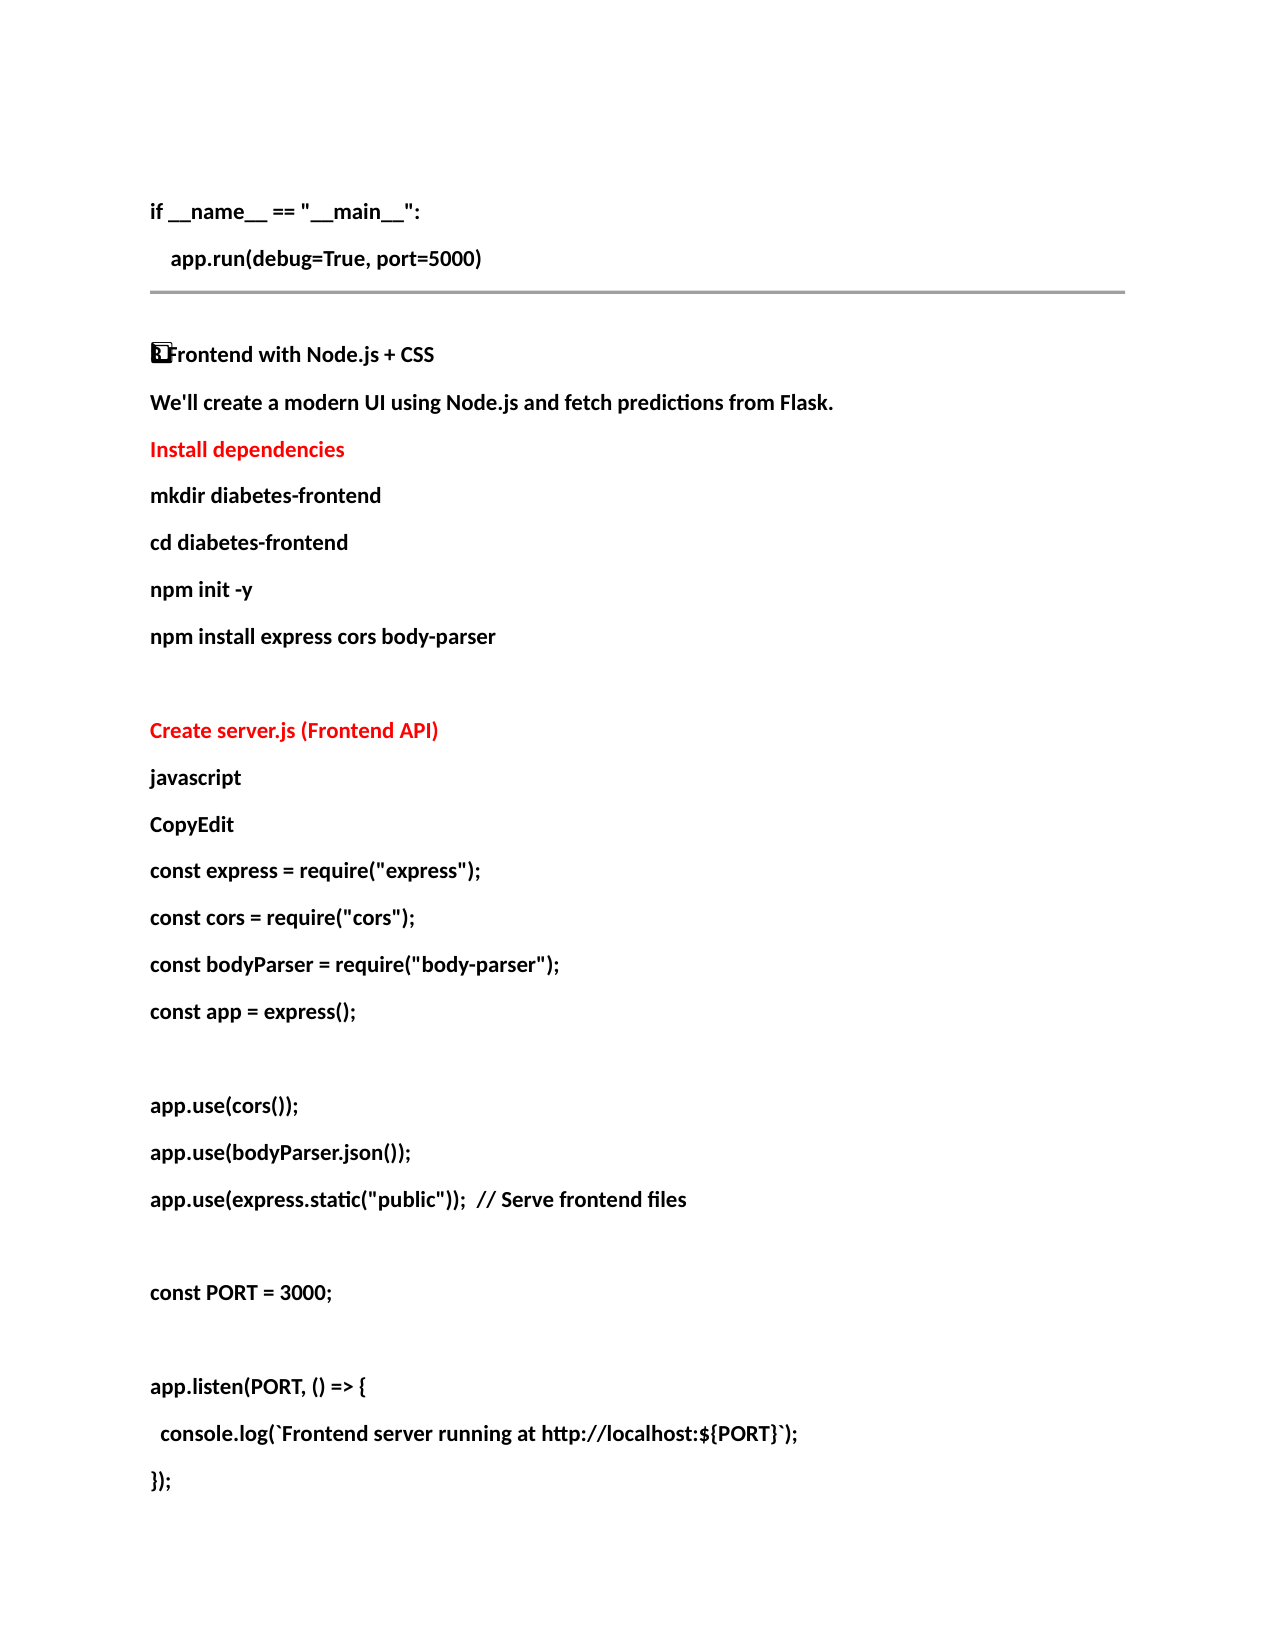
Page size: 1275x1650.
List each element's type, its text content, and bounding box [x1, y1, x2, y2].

text 3️⃣ Frontend with Node.js + CSS [150, 337, 1125, 369]
text cd diabetes-frontend [150, 528, 1125, 557]
text app.use(express.static("public")); // Serve frontend files [150, 1185, 1125, 1213]
text npm init -y [150, 575, 1125, 603]
text app.use(bodyParser.json()); [150, 1138, 1125, 1166]
text javascript [150, 763, 1125, 791]
text app.listen(PORT, () => { [150, 1372, 1125, 1400]
text console.log(`Frontend server running at http://localhost:${PORT}`); [150, 1419, 1125, 1447]
text const PORT = 3000; [150, 1278, 1125, 1307]
text mkdir diabetes-frontend [150, 482, 1125, 510]
text npm install express cors body-parser [150, 622, 1125, 650]
text CopyEdit [150, 810, 1125, 838]
text We'll create a modern UI using Node.js and fetch predictions from Flask. [150, 388, 1125, 416]
text const bodyParser = require("body-parser"); [150, 950, 1125, 978]
text Install dependencies [150, 435, 1125, 463]
text app.run(debug=True, port=5000) [150, 244, 1125, 272]
text app.use(cors()); [150, 1091, 1125, 1119]
text const express = require("express"); [150, 857, 1125, 885]
text }); [150, 1466, 1125, 1494]
text const app = express(); [150, 997, 1125, 1025]
text Create server.js (Frontend API) [150, 716, 1125, 744]
text const cors = require("cors"); [150, 903, 1125, 932]
text if __name__ == "__main__": [150, 197, 1125, 225]
